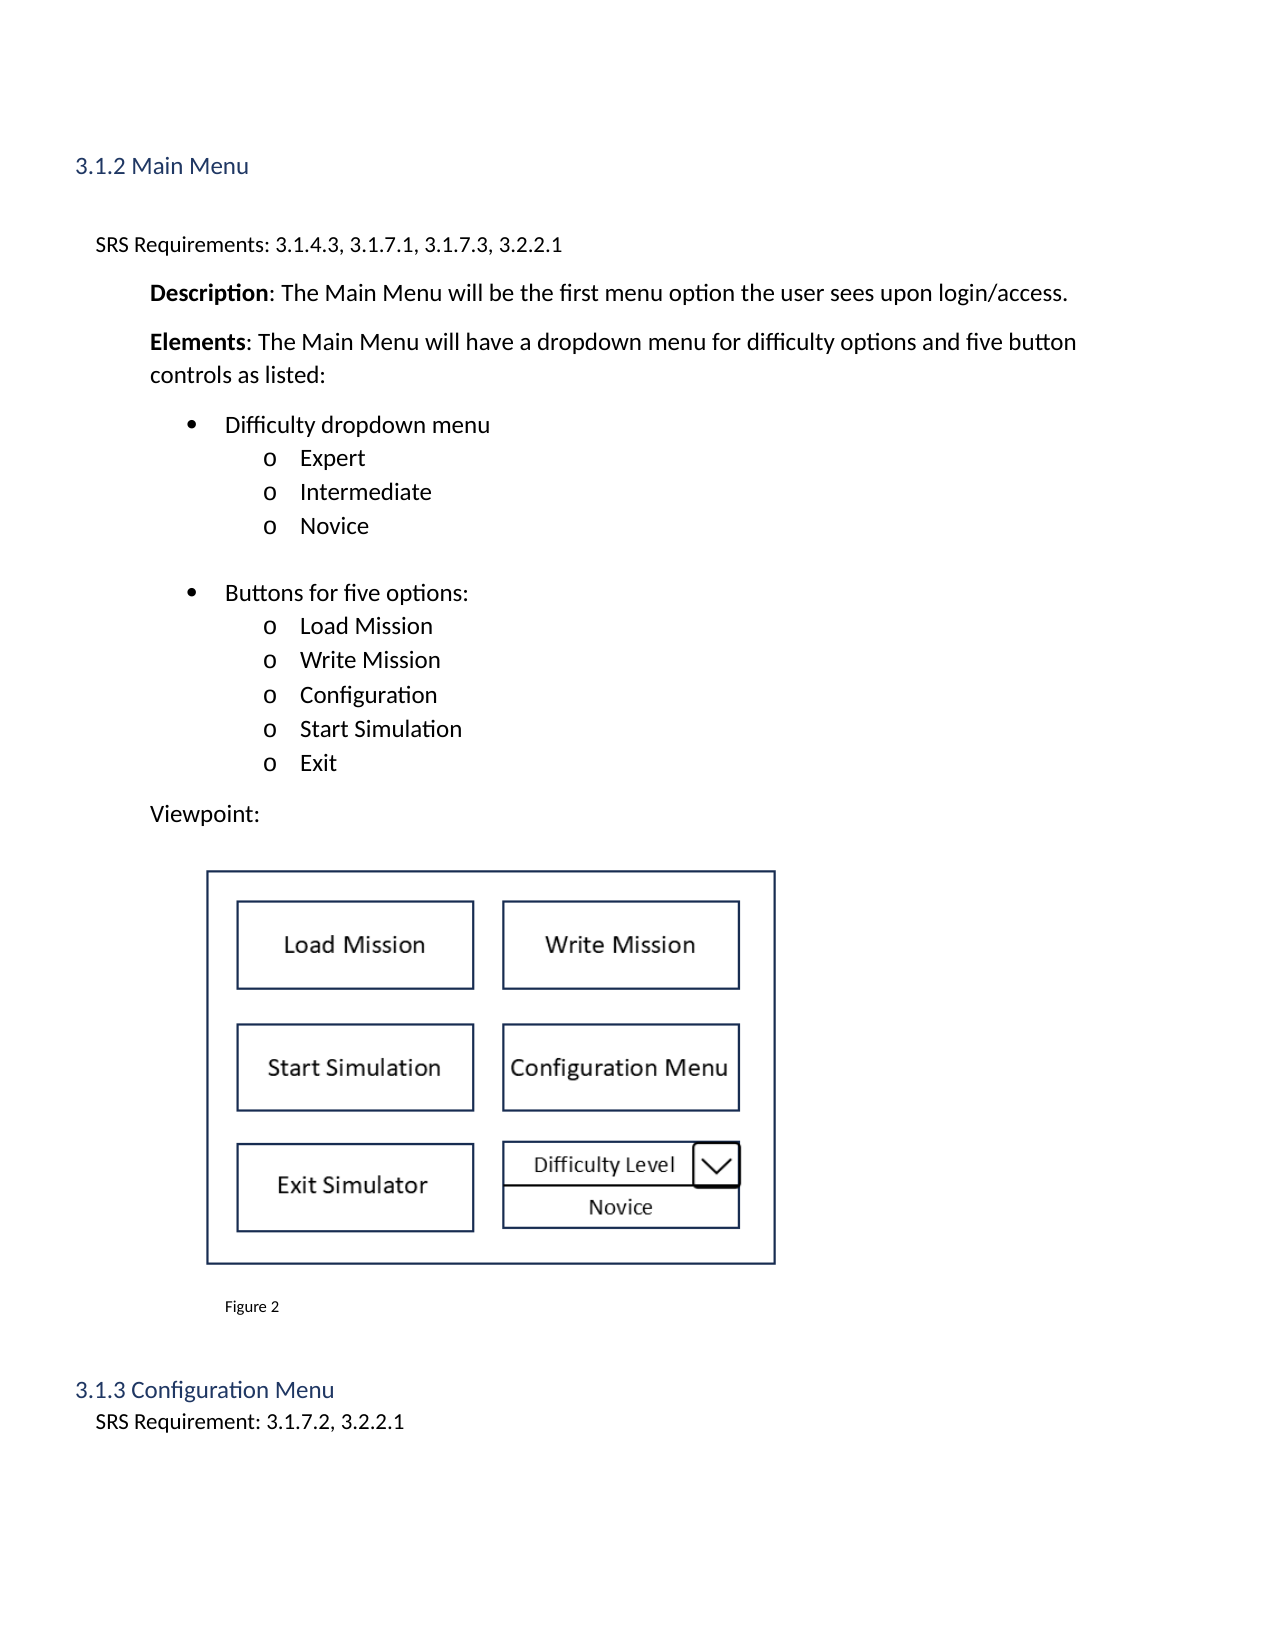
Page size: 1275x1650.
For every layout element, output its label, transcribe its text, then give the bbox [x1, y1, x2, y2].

list Novice [262, 510, 1125, 542]
text SRS Requirements: 3.1.4.3, 3.1.7.1, 3.1.7.3, 3.2.2.1 [75, 230, 1125, 258]
list Load Mission [262, 610, 1125, 642]
list Configuration [262, 679, 1125, 711]
list Buttons for five options: [187, 577, 1125, 608]
list Start Simulation [262, 713, 1125, 745]
list Intermediate [262, 476, 1125, 508]
picture [193, 858, 787, 1276]
subtitle 3.1.2 Main Menu [75, 150, 1125, 181]
subtitle 3.1.3 Configuration Menu [75, 1374, 1125, 1405]
list Expert [262, 442, 1125, 473]
text SRS Requirement: 3.1.7.2, 3.2.2.1 [75, 1407, 1125, 1435]
list Difficulty dropdown menu [187, 409, 1125, 439]
text Description: The Main Menu will be the first menu option the user sees upon login/access. [75, 277, 1125, 307]
list Exit [262, 747, 1125, 779]
text Elements: The Main Menu will have a dropdown menu for difficulty options and five button controls as listed: [150, 326, 1125, 390]
list Write Mission [262, 644, 1125, 676]
text Viewpoint: [75, 798, 1125, 829]
